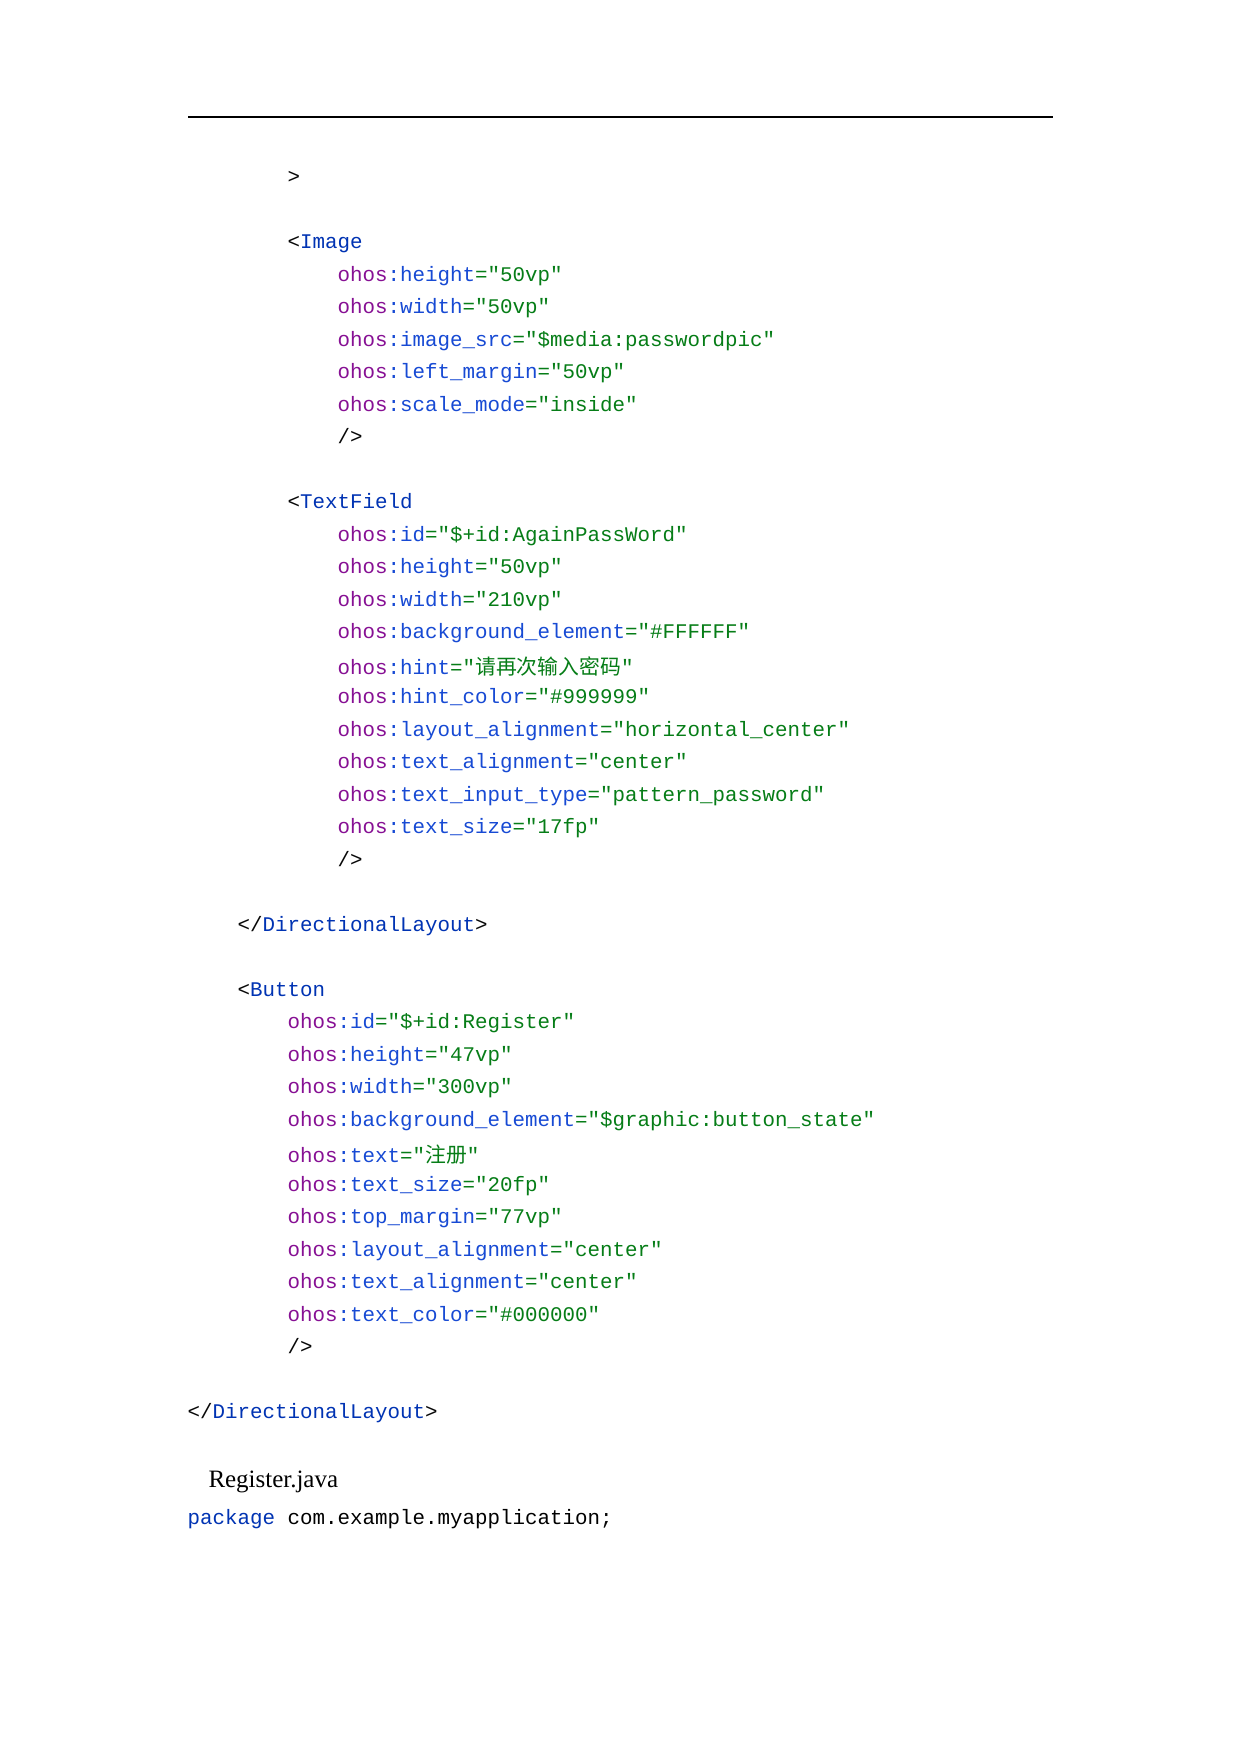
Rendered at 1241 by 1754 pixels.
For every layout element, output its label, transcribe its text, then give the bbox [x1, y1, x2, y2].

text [187, 162, 1053, 1429]
text Register.java [187, 1462, 1053, 1494]
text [187, 1503, 1053, 1536]
